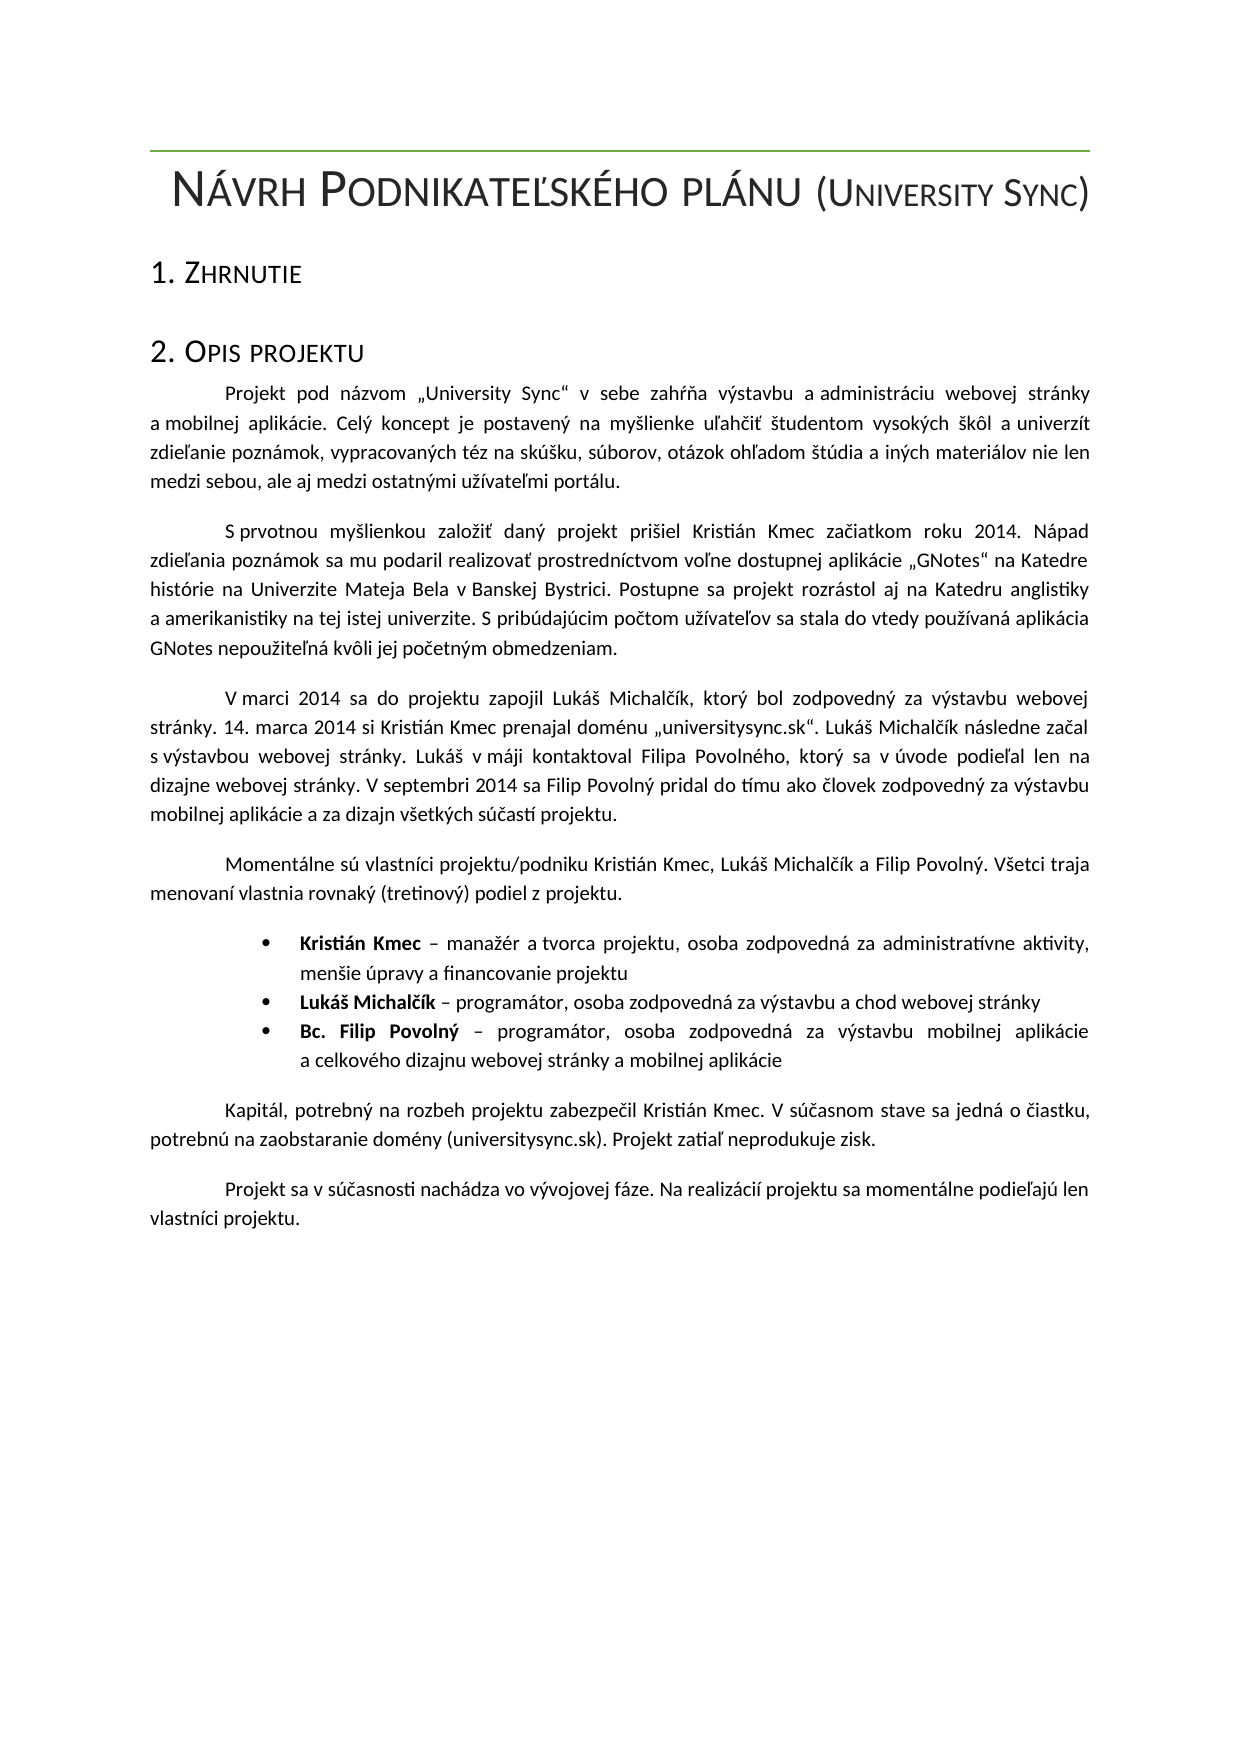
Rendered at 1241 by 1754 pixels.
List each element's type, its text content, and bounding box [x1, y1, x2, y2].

text V marci 2014 sa do projektu zapojil Lukáš Michalčík, ktorý bol zodpovedný za výstavbu webovej stránky. 14. marca 2014 si Kristián Kmec prenajal doménu „universitysync.sk“. Lukáš Michalčík následne začal s výstavbou webovej stránky. Lukáš v máji kontaktoval Filipa Povolného, ktorý sa v úvode podieľal len na dizajne webovej stránky. V septembri 2014 sa Filip Povolný pridal do tímu ako človek zodpovedný za výstavbu mobilnej aplikácie a za dizajn všetkých súčastí projektu. [150, 685, 1090, 827]
text Projekt pod názvom „University Sync“ v sebe zahŕňa výstavbu a administráciu webovej stránky a mobilnej aplikácie. Celý koncept je postavený na myšlienke uľahčiť študentom vysokých škôl a univerzít zdieľanie poznámok, vypracovaných téz na skúšku, súborov, otázok ohľadom štúdia a iných materiálov nie len medzi sebou, ale aj medzi ostatnými užívateľmi portálu. [150, 381, 1090, 493]
text Projekt sa v súčasnosti nachádza vo vývojovej fáze. Na realizácií projektu sa momentálne podieľajú len vlastníci projektu. [150, 1176, 1090, 1231]
subtitle 2. Opis projektu [150, 329, 1090, 370]
list Lukáš Michalčík – programátor, osoba zodpovedná za výstavbu a chod webovej stránky [262, 989, 1090, 1014]
subtitle 1. Zhrnutie [150, 252, 1090, 292]
text Momentálne sú vlastníci projektu/podniku Kristián Kmec, Lukáš Michalčík a Filip Povolný. Všetci traja menovaní vlastnia rovnaký (tretinový) podiel z projektu. [150, 851, 1090, 906]
text S prvotnou myšlienkou založiť daný projekt prišiel Kristián Kmec začiatkom roku 2014. Nápad zdieľania poznámok sa mu podaril realizovať prostredníctvom voľne dostupnej aplikácie „GNotes“ na Katedre histórie na Univerzite Mateja Bela v Banskej Bystrici. Postupne sa projekt rozrástol aj na Katedru anglistiky a amerikanistiky na tej istej univerzite. S pribúdajúcim počtom užívateľov sa stala do vtedy používaná aplikácia GNotes nepoužiteľná kvôli jej početným obmedzeniam. [150, 518, 1090, 660]
text Kapitál, potrebný na rozbeh projektu zabezpečil Kristián Kmec. V súčasnom stave sa jedná o čiastku, potrebnú na zaobstaranie domény (universitysync.sk). Projekt zatiaľ neprodukuje zisk. [150, 1097, 1090, 1152]
list Bc. Filip Povolný – programátor, osoba zodpovedná za výstavbu mobilnej aplikácie a celkového dizajnu webovej stránky a mobilnej aplikácie [262, 1018, 1090, 1073]
list Kristián Kmec – manažér a tvorca projektu, osoba zodpovedná za administratívne aktivity, menšie úpravy a financovanie projektu [262, 931, 1090, 985]
title Návrh Podnikateľského plánu (University Sync) [150, 152, 1090, 220]
